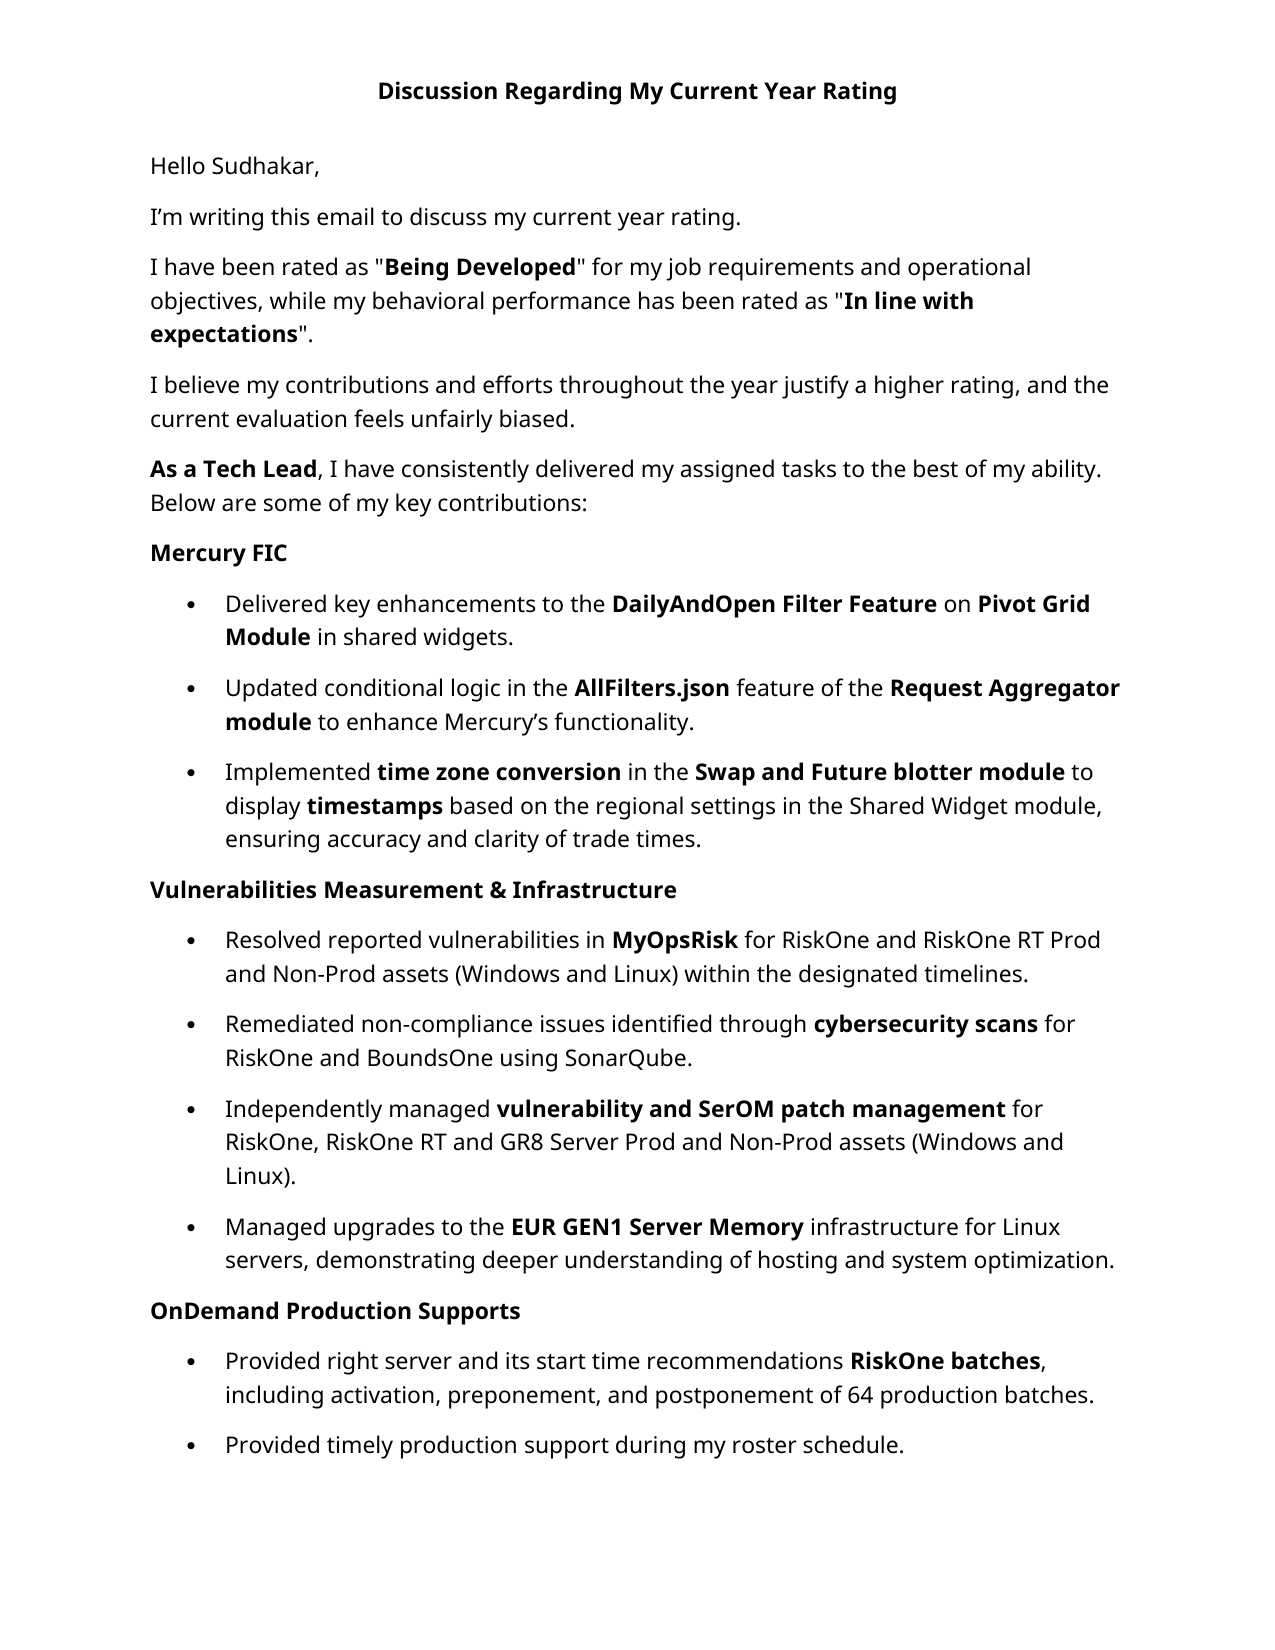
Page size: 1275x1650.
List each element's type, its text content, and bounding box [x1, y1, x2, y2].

text As a Tech Lead, I have consistently delivered my assigned tasks to the best of my ability. Below are some of my key contributions: [150, 453, 1125, 518]
list Resolved reported vulnerabilities in MyOpsRisk for RiskOne and RiskOne RT Prod and Non-Prod assets (Windows and Linux) within the designated timelines. [187, 924, 1125, 989]
list Remediated non-compliance issues identified through cybersecurity scans for RiskOne and BoundsOne using SonarQube. [187, 1008, 1125, 1073]
list Independently managed vulnerability and SerOM patch management for RiskOne, RiskOne RT and GR8 Server Prod and Non-Prod assets (Windows and Linux). [187, 1092, 1125, 1191]
text I’m writing this email to discuss my current year rating. [150, 200, 1125, 232]
list Managed upgrades to the EUR GEN1 Server Memory infrastructure for Linux servers, demonstrating deeper understanding of hosting and system optimization. [187, 1210, 1125, 1275]
list Provided right server and its start time recommendations RiskOne batches, including activation, preponement, and postponement of 64 production batches. [187, 1345, 1125, 1410]
list Updated conditional logic in the AllFilters.json feature of the Request Aggregator module to enhance Mercury’s functionality. [187, 672, 1125, 737]
list Delivered key enhancements to the DailyAndOpen Filter Feature on Pivot Grid Module in shared widgets. [187, 587, 1125, 652]
text I have been rated as "Being Developed" for my job requirements and operational objectives, while my behavioral performance has been rated as "In line with expectations". [150, 251, 1125, 349]
text OnDemand Production Supports [150, 1294, 1125, 1326]
text I believe my contributions and efforts throughout the year justify a higher rating, and the current evaluation feels unfairly biased. [150, 369, 1125, 434]
text Hello Sudhakar, [150, 150, 1125, 181]
list Provided timely production support during my roster schedule. [187, 1429, 1125, 1460]
text Mercury FIC [150, 537, 1125, 568]
list Implemented time zone conversion in the Swap and Future blotter module to display timestamps based on the regional settings in the Shared Widget module, ensuring accuracy and clarity of trade times. [187, 756, 1125, 854]
text Vulnerabilities Measurement & Infrastructure [150, 874, 1125, 905]
